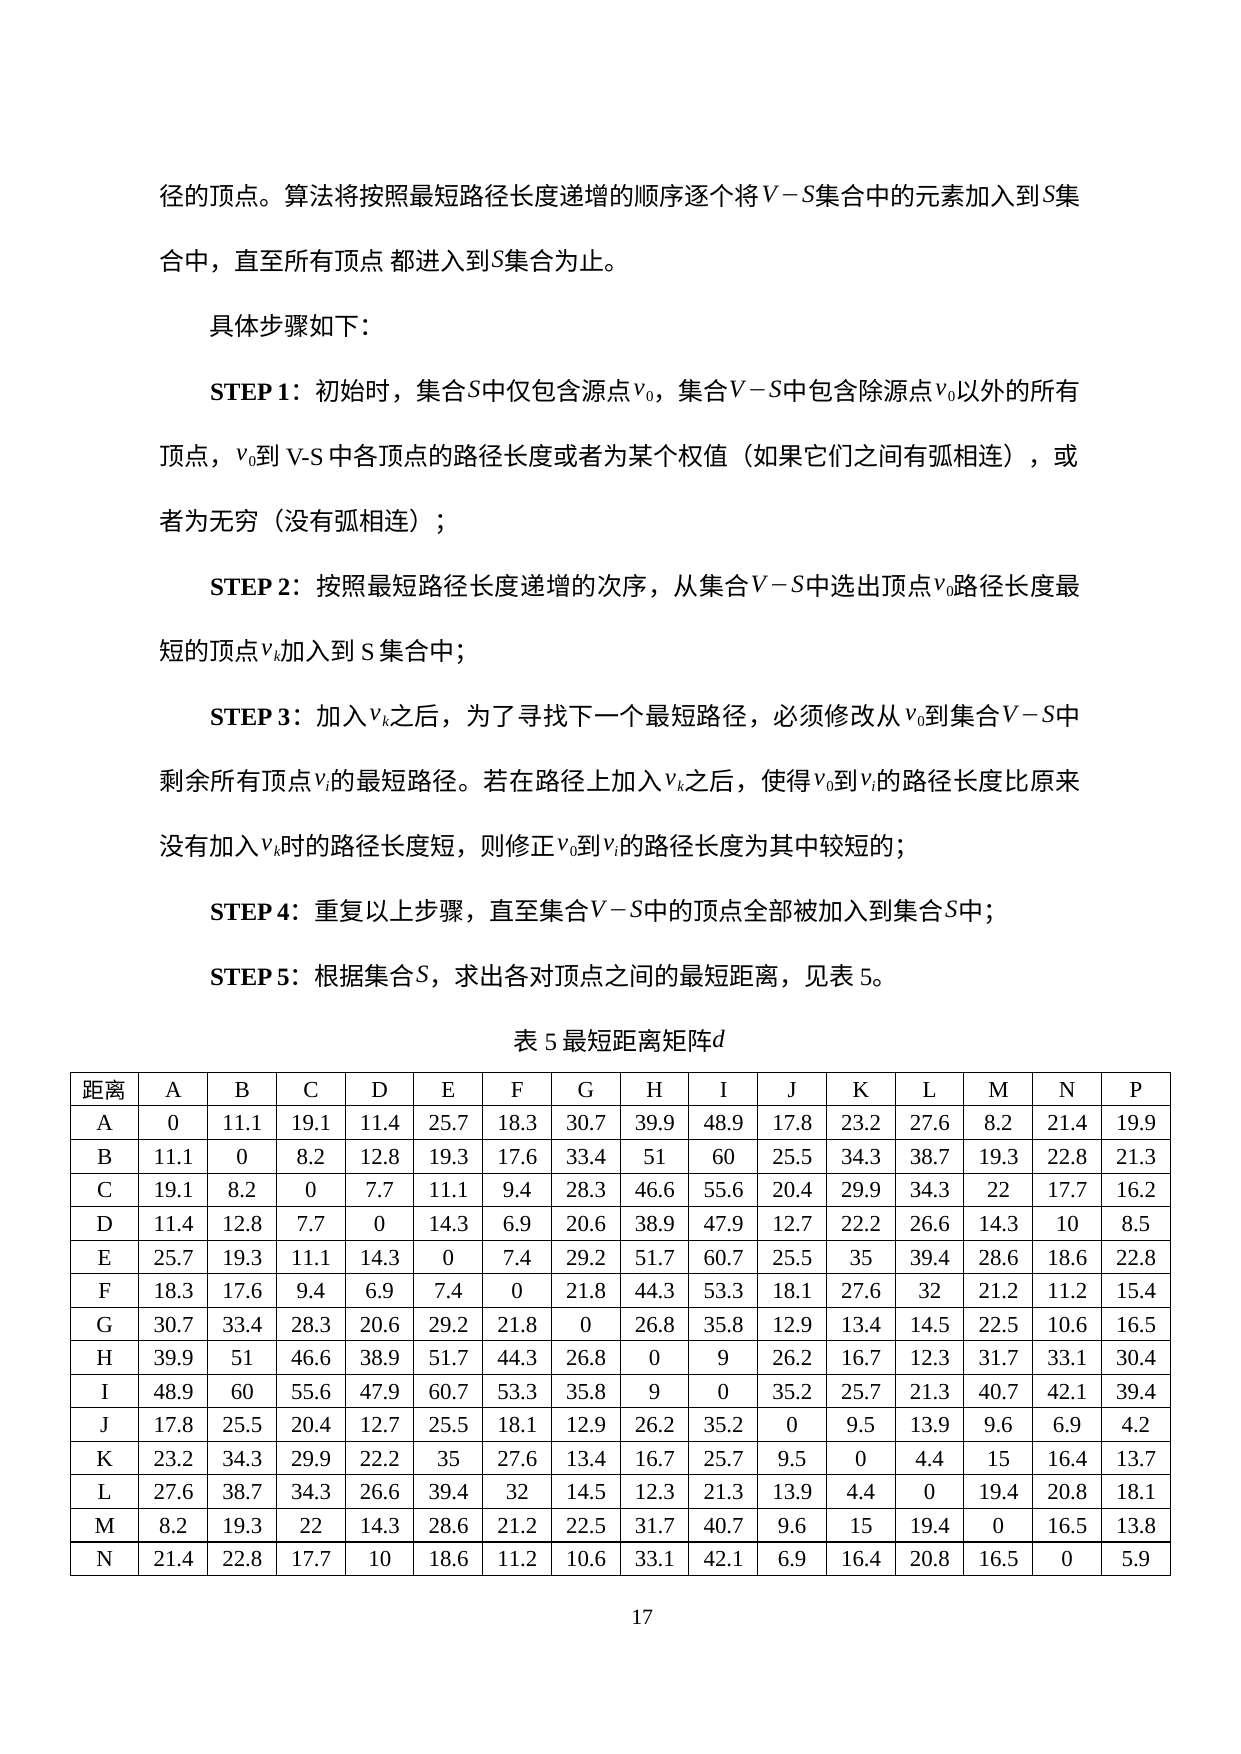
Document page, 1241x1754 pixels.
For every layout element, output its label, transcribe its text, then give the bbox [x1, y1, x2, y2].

table_cell 19.4 [896, 1509, 963, 1541]
table_cell 12.9 [552, 1408, 620, 1441]
table_cell 33.1 [621, 1543, 688, 1575]
table_cell 8.5 [1102, 1207, 1170, 1239]
table_header J [758, 1073, 826, 1105]
table_cell 20.6 [346, 1308, 413, 1340]
table_cell 29.2 [552, 1241, 620, 1273]
table_cell 28.6 [414, 1509, 482, 1541]
table_cell 25.7 [827, 1375, 895, 1407]
table_cell 34.3 [896, 1174, 963, 1206]
table_cell 39.4 [1102, 1375, 1170, 1407]
table_cell 13.7 [1102, 1442, 1170, 1474]
table_cell 14.5 [896, 1308, 963, 1340]
table_cell 0 [896, 1475, 963, 1508]
table_cell 30.7 [552, 1106, 620, 1139]
table_cell 9.5 [758, 1442, 826, 1474]
table_cell 28.6 [964, 1241, 1032, 1273]
table_cell 20.6 [552, 1207, 620, 1239]
table_cell 18.3 [139, 1274, 207, 1307]
table_header P [1102, 1073, 1170, 1105]
table_cell 17.7 [277, 1543, 345, 1575]
table_cell 10.6 [1033, 1308, 1101, 1340]
table_cell 19.3 [964, 1140, 1032, 1172]
table_cell 33.1 [1033, 1341, 1101, 1374]
table_cell 55.6 [689, 1174, 757, 1206]
text 具体步骤如下： [159, 292, 1081, 357]
table_cell 27.6 [896, 1106, 963, 1139]
table_cell 60 [689, 1140, 757, 1172]
table_cell H [71, 1341, 138, 1374]
table_cell 18.3 [483, 1106, 551, 1139]
table_cell 55.6 [277, 1375, 345, 1407]
table_cell 16.2 [1102, 1174, 1170, 1206]
table_cell 8.2 [139, 1509, 207, 1541]
table_cell 23.2 [827, 1106, 895, 1139]
table_cell 0 [827, 1442, 895, 1474]
table_cell 21.8 [552, 1274, 620, 1307]
table_cell 7.4 [483, 1241, 551, 1273]
table_cell 60.7 [414, 1375, 482, 1407]
table_cell 17.8 [758, 1106, 826, 1139]
table_cell 4.4 [827, 1475, 895, 1508]
table_cell 22.2 [827, 1207, 895, 1239]
table_cell 20.8 [1033, 1475, 1101, 1508]
table_cell F [71, 1274, 138, 1307]
table_header E [414, 1073, 482, 1105]
table_cell 38.9 [346, 1341, 413, 1374]
table_cell 25.5 [414, 1408, 482, 1441]
text 表 5 最短距离矩阵 [159, 1007, 1081, 1072]
table_cell 0 [208, 1140, 276, 1172]
table_cell 12.8 [208, 1207, 276, 1239]
table_cell 16.5 [1033, 1509, 1101, 1541]
table_cell 29.9 [277, 1442, 345, 1474]
table_header H [621, 1073, 688, 1105]
table_header N [1033, 1073, 1101, 1105]
table_cell 11.4 [139, 1207, 207, 1239]
table_cell 44.3 [621, 1274, 688, 1307]
table_cell 11.1 [414, 1174, 482, 1206]
table_header 距离 [71, 1073, 138, 1105]
table_cell 30.4 [1102, 1341, 1170, 1374]
table_cell N [71, 1543, 138, 1575]
table_cell 42.1 [1033, 1375, 1101, 1407]
table_cell 51.7 [621, 1241, 688, 1273]
table_cell 12.3 [621, 1475, 688, 1508]
table_cell 26.6 [896, 1207, 963, 1239]
table_cell 18.1 [483, 1408, 551, 1441]
table_cell L [71, 1475, 138, 1508]
table_cell 9 [621, 1375, 688, 1407]
table_cell 26.2 [758, 1341, 826, 1374]
table_header M [964, 1073, 1032, 1105]
table_cell 47.9 [689, 1207, 757, 1239]
table_cell 33.4 [208, 1308, 276, 1340]
table_cell 0 [964, 1509, 1032, 1541]
table_cell 14.3 [964, 1207, 1032, 1239]
table_cell 6.9 [346, 1274, 413, 1307]
table_cell 0 [139, 1106, 207, 1139]
table_cell 15 [827, 1509, 895, 1541]
table_cell 38.9 [621, 1207, 688, 1239]
table_cell 7.7 [277, 1207, 345, 1239]
table_cell 14.5 [552, 1475, 620, 1508]
table_cell 19.9 [1102, 1106, 1170, 1139]
text STEP 4：重复以上步骤，直至集合中的顶点全部被加入到集合中； [159, 877, 1081, 942]
table_cell 4.2 [1102, 1408, 1170, 1441]
table_cell 48.9 [139, 1375, 207, 1407]
table_cell 11.1 [208, 1106, 276, 1139]
table_header D [346, 1073, 413, 1105]
table_cell 39.4 [414, 1475, 482, 1508]
table_cell 5.9 [1102, 1543, 1170, 1575]
table_cell J [71, 1408, 138, 1441]
table_cell 13.9 [896, 1408, 963, 1441]
table_cell 29.2 [414, 1308, 482, 1340]
table_cell 6.9 [483, 1207, 551, 1239]
table_cell 10 [1033, 1207, 1101, 1239]
table_cell 31.7 [621, 1509, 688, 1541]
table_cell 26.8 [621, 1308, 688, 1340]
table_cell 17.8 [139, 1408, 207, 1441]
table_cell B [71, 1140, 138, 1172]
table_cell 16.5 [964, 1543, 1032, 1575]
table_cell 12.8 [346, 1140, 413, 1172]
table_cell 19.4 [964, 1475, 1032, 1508]
table_cell 0 [346, 1207, 413, 1239]
table_cell 9.6 [758, 1509, 826, 1541]
table_cell 9 [689, 1341, 757, 1374]
table_cell 11.2 [1033, 1274, 1101, 1307]
table_cell 10 [346, 1543, 413, 1575]
table_cell 4.4 [896, 1442, 963, 1474]
table_cell 32 [483, 1475, 551, 1508]
table_cell 13.8 [1102, 1509, 1170, 1541]
table_header F [483, 1073, 551, 1105]
table_cell 13.4 [552, 1442, 620, 1474]
table_cell 0 [1033, 1543, 1101, 1575]
table_cell 35 [414, 1442, 482, 1474]
table_cell 34.3 [208, 1442, 276, 1474]
table_cell 18.6 [1033, 1241, 1101, 1273]
table_cell 14.3 [346, 1241, 413, 1273]
table_cell 19.3 [208, 1241, 276, 1273]
table_cell 20.4 [277, 1408, 345, 1441]
table_cell 39.4 [896, 1241, 963, 1273]
table_cell 53.3 [689, 1274, 757, 1307]
table_cell 18.6 [414, 1543, 482, 1575]
table_cell 42.1 [689, 1543, 757, 1575]
table_cell 28.3 [277, 1308, 345, 1340]
table_cell 51 [621, 1140, 688, 1172]
table_cell G [71, 1308, 138, 1340]
table_cell 35.8 [689, 1308, 757, 1340]
table_cell 0 [689, 1375, 757, 1407]
table_cell 31.7 [964, 1341, 1032, 1374]
table_header B [208, 1073, 276, 1105]
table_cell 8.2 [964, 1106, 1032, 1139]
table_cell 35.2 [689, 1408, 757, 1441]
table_cell 20.4 [758, 1174, 826, 1206]
table_cell 16.4 [827, 1543, 895, 1575]
table_cell 0 [483, 1274, 551, 1307]
table_cell 9.4 [483, 1174, 551, 1206]
table_cell 33.4 [552, 1140, 620, 1172]
table_cell 30.7 [139, 1308, 207, 1340]
text STEP 3：加入之后，为了寻找下一个最短路径，必须修改从到集合中剩余所有顶点的最短路径。若在路径上加入之后，使得到的路径长度比原来没有加入时的路径长度短，则修正到的路径长度为其中较短的； [159, 682, 1081, 877]
table_cell 25.5 [208, 1408, 276, 1441]
table_cell 20.8 [896, 1543, 963, 1575]
table_cell 6.9 [1033, 1408, 1101, 1441]
table_cell 25.7 [139, 1241, 207, 1273]
table_cell 47.9 [346, 1375, 413, 1407]
table_cell 6.9 [758, 1543, 826, 1575]
table_cell 25.7 [689, 1442, 757, 1474]
table_cell 16.7 [827, 1341, 895, 1374]
table_cell 48.9 [689, 1106, 757, 1139]
table_cell 22.5 [964, 1308, 1032, 1340]
table_cell 12.9 [758, 1308, 826, 1340]
table_cell 21.3 [689, 1475, 757, 1508]
table_cell 22.5 [552, 1509, 620, 1541]
table_cell 27.6 [139, 1475, 207, 1508]
table_cell K [71, 1442, 138, 1474]
table_cell 60 [208, 1375, 276, 1407]
table_cell 51.7 [414, 1341, 482, 1374]
table_cell 28.3 [552, 1174, 620, 1206]
table_cell 35.2 [758, 1375, 826, 1407]
table_cell 34.3 [827, 1140, 895, 1172]
table_cell 14.3 [346, 1509, 413, 1541]
table_cell 18.1 [758, 1274, 826, 1307]
table_header L [896, 1073, 963, 1105]
table_cell 38.7 [208, 1475, 276, 1508]
table_cell C [71, 1174, 138, 1206]
table_cell 23.2 [139, 1442, 207, 1474]
table_cell 9.6 [964, 1408, 1032, 1441]
table_cell 19.1 [139, 1174, 207, 1206]
table_cell 9.5 [827, 1408, 895, 1441]
table_cell 21.4 [139, 1543, 207, 1575]
table_cell 12.3 [896, 1341, 963, 1374]
table_cell 25.7 [414, 1106, 482, 1139]
table_cell 8.2 [277, 1140, 345, 1172]
text STEP 5：根据集合，求出各对顶点之间的最短距离，见表 5。 [159, 942, 1081, 1007]
table_cell 22.8 [208, 1543, 276, 1575]
table_cell 21.4 [1033, 1106, 1101, 1139]
table_cell 9.4 [277, 1274, 345, 1307]
table_cell 22 [277, 1509, 345, 1541]
table_cell 11.1 [277, 1241, 345, 1273]
table_cell 26.6 [346, 1475, 413, 1508]
table_header A [139, 1073, 207, 1105]
table_header K [827, 1073, 895, 1105]
table_cell 11.4 [346, 1106, 413, 1139]
table_cell 44.3 [483, 1341, 551, 1374]
table_cell 0 [758, 1408, 826, 1441]
table_cell 18.1 [1102, 1475, 1170, 1508]
table_cell 25.5 [758, 1140, 826, 1172]
table_cell 0 [552, 1308, 620, 1340]
table_cell 21.8 [483, 1308, 551, 1340]
table_cell 26.2 [621, 1408, 688, 1441]
table_cell 39.9 [621, 1106, 688, 1139]
table_cell 27.6 [483, 1442, 551, 1474]
table_cell 46.6 [277, 1341, 345, 1374]
table_cell 19.3 [208, 1509, 276, 1541]
table_cell 16.4 [1033, 1442, 1101, 1474]
table_cell 17.7 [1033, 1174, 1101, 1206]
table_cell 7.7 [346, 1174, 413, 1206]
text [159, 162, 1081, 292]
table_cell 0 [621, 1341, 688, 1374]
table_cell 40.7 [964, 1375, 1032, 1407]
table_cell D [71, 1207, 138, 1239]
table_cell 15.4 [1102, 1274, 1170, 1307]
table_cell 22.8 [1033, 1140, 1101, 1172]
table_cell 25.5 [758, 1241, 826, 1273]
table_cell 19.3 [414, 1140, 482, 1172]
table_cell 53.3 [483, 1375, 551, 1407]
table_cell 27.6 [827, 1274, 895, 1307]
table_cell 35.8 [552, 1375, 620, 1407]
text STEP 1：初始时，集合中仅包含源点，集合中包含除源点以外的所有顶点，到V-S中各顶点的路径长度或者为某个权值（如果它们之间有弧相连），或者为无穷（没有弧相连）； [159, 357, 1081, 552]
table_cell M [71, 1509, 138, 1541]
table_header I [689, 1073, 757, 1105]
table_cell 12.7 [758, 1207, 826, 1239]
table_cell 40.7 [689, 1509, 757, 1541]
table_cell 8.2 [208, 1174, 276, 1206]
table_cell 21.3 [1102, 1140, 1170, 1172]
table_cell 11.2 [483, 1543, 551, 1575]
table_cell 34.3 [277, 1475, 345, 1508]
table_header G [552, 1073, 620, 1105]
table_cell 21.2 [483, 1509, 551, 1541]
table_cell 19.1 [277, 1106, 345, 1139]
text STEP 2：按照最短路径长度递增的次序，从集合中选出顶点路径长度最短的顶点加入到S集合中； [159, 552, 1081, 682]
table_cell 13.9 [758, 1475, 826, 1508]
table_cell 39.9 [139, 1341, 207, 1374]
table_header C [277, 1073, 345, 1105]
table_cell 46.6 [621, 1174, 688, 1206]
table_cell 22.2 [346, 1442, 413, 1474]
table_cell 14.3 [414, 1207, 482, 1239]
table_cell 12.7 [346, 1408, 413, 1441]
table_cell A [71, 1106, 138, 1139]
table_cell 22.8 [1102, 1241, 1170, 1273]
table_cell 0 [414, 1241, 482, 1273]
table_cell 0 [277, 1174, 345, 1206]
table_cell 17.6 [483, 1140, 551, 1172]
table_cell 35 [827, 1241, 895, 1273]
table_cell 21.2 [964, 1274, 1032, 1307]
table_cell 16.5 [1102, 1308, 1170, 1340]
table_cell 15 [964, 1442, 1032, 1474]
table_cell 26.8 [552, 1341, 620, 1374]
table_cell 16.7 [621, 1442, 688, 1474]
table_cell 22 [964, 1174, 1032, 1206]
table_cell 32 [896, 1274, 963, 1307]
table_cell 51 [208, 1341, 276, 1374]
table_cell 21.3 [896, 1375, 963, 1407]
table_cell 13.4 [827, 1308, 895, 1340]
table_cell E [71, 1241, 138, 1273]
table_cell I [71, 1375, 138, 1407]
table_cell 10.6 [552, 1543, 620, 1575]
table_cell 29.9 [827, 1174, 895, 1206]
table_cell 7.4 [414, 1274, 482, 1307]
table_cell 11.1 [139, 1140, 207, 1172]
table_cell 60.7 [689, 1241, 757, 1273]
table_cell 38.7 [896, 1140, 963, 1172]
table_cell 17.6 [208, 1274, 276, 1307]
